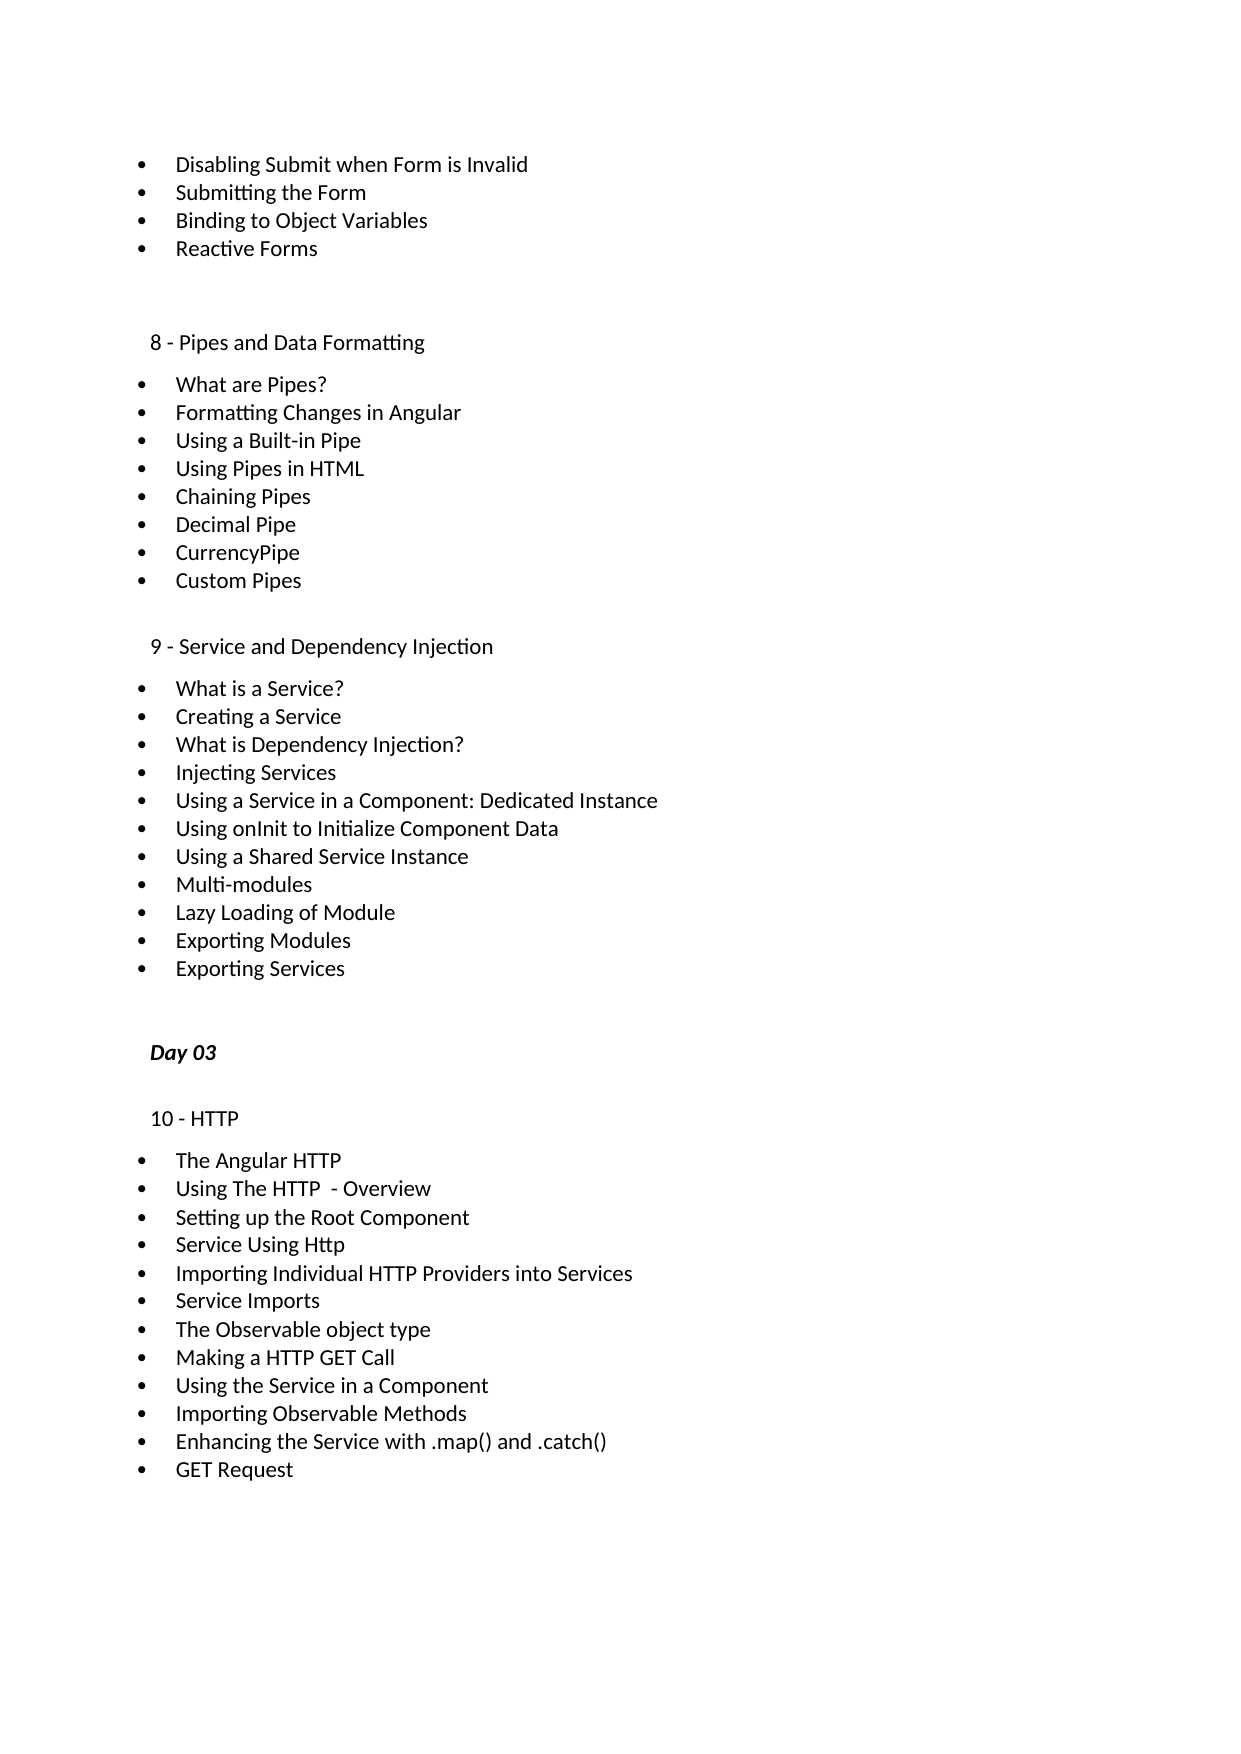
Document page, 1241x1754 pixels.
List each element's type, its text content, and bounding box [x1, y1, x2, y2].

list Service Imports [138, 1287, 1090, 1315]
list Exporting Services [138, 954, 1090, 982]
list Service Using Http [138, 1231, 1090, 1259]
list Formatting Changes in Angular [138, 398, 1090, 426]
list What is a Service? [138, 674, 1090, 702]
list Using the Service in a Component [138, 1371, 1090, 1399]
list Using a Service in a Component: Dedicated Instance [138, 786, 1090, 814]
list Making a HTTP GET Call [138, 1343, 1090, 1371]
list Setting up the Root Component [138, 1203, 1090, 1231]
list Chaining Pipes [138, 482, 1090, 510]
list Importing Observable Methods [138, 1399, 1090, 1427]
text 10 - HTTP [150, 1095, 1090, 1132]
list Using a Built-in Pipe [138, 426, 1090, 454]
list Using a Shared Service Instance [138, 842, 1090, 870]
text Day 03 [150, 1038, 1090, 1067]
list Using Pipes in HTML [138, 454, 1090, 482]
list What is Dependency Injection? [138, 730, 1090, 758]
list The Angular HTTP [138, 1147, 1090, 1174]
list Lazy Loading of Module [138, 898, 1090, 926]
list Decimal Pipe [138, 510, 1090, 538]
list What are Pipes? [138, 370, 1090, 398]
list Creating a Service [138, 702, 1090, 730]
list The Observable object type [138, 1315, 1090, 1343]
list Binding to Object Variables [138, 206, 1090, 234]
list Injecting Services [138, 758, 1090, 786]
list Custom Pipes [138, 566, 1090, 594]
list Enhancing the Service with .map() and .catch() [138, 1427, 1090, 1455]
list GET Request [138, 1455, 1090, 1483]
list CurrencyPipe [138, 538, 1090, 566]
text 9 - Service and Dependency Injection [150, 623, 1090, 660]
list Exporting Modules [138, 926, 1090, 954]
text 8 - Pipes and Data Formatting [150, 318, 1090, 356]
list Using The HTTP - Overview [138, 1174, 1090, 1203]
list Multi-modules [138, 870, 1090, 898]
list Submitting the Form [138, 178, 1090, 206]
list Reactive Forms [138, 234, 1090, 262]
list Disabling Submit when Form is Invalid [138, 150, 1090, 178]
list Importing Individual HTTP Providers into Services [138, 1259, 1090, 1287]
list Using onInit to Initialize Component Data [138, 814, 1090, 842]
